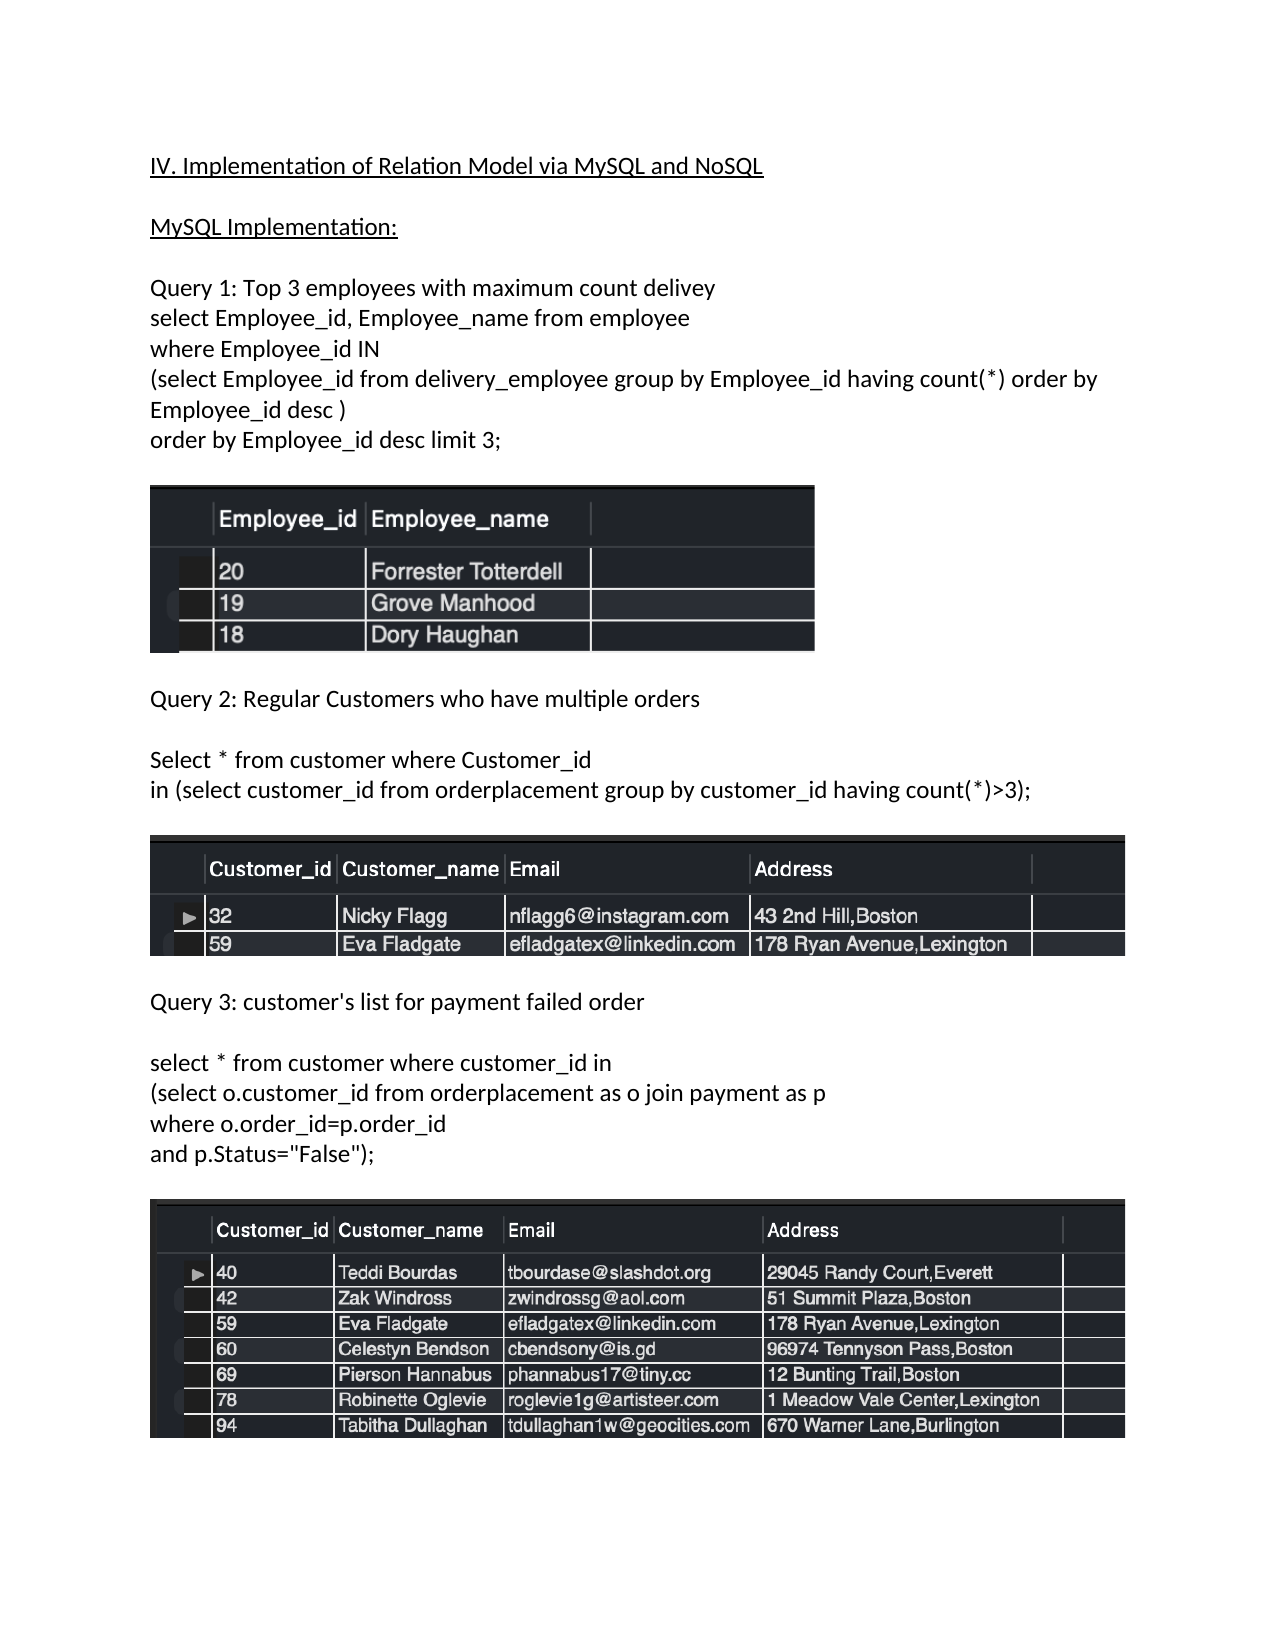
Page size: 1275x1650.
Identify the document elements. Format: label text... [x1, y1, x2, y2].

text (select o.customer_id from orderplacement as o join payment as p [150, 1077, 1125, 1108]
picture [150, 1199, 1125, 1438]
picture [150, 485, 815, 653]
text select Employee_id, Employee_name from employee [150, 303, 1125, 333]
text where Employee_id IN [150, 333, 1125, 364]
text in (select customer_id from orderplacement group by customer_id having count(*)>3); [150, 774, 1125, 805]
text (select Employee_id from delivery_employee group by Employee_id having count(*) order by Employee_id desc ) [150, 364, 1125, 425]
text and p.Status="False"); [150, 1138, 1125, 1169]
picture [150, 835, 1125, 956]
text select * from customer where customer_id in [150, 1047, 1125, 1077]
text Select * from customer where Customer_id [150, 744, 1125, 774]
text Query 2: Regular Customers who have multiple orders [150, 683, 1125, 713]
text where o.order_id=p.order_id [150, 1108, 1125, 1138]
text Query 3: customer's list for payment failed order [150, 986, 1125, 1016]
text Query 1: Top 3 employees with maximum count delivey [150, 272, 1125, 303]
text order by Employee_id desc limit 3; [150, 425, 1125, 455]
text IV. Implementation of Relation Model via MySQL and NoSQL MySQL Implementation: [150, 150, 1125, 242]
